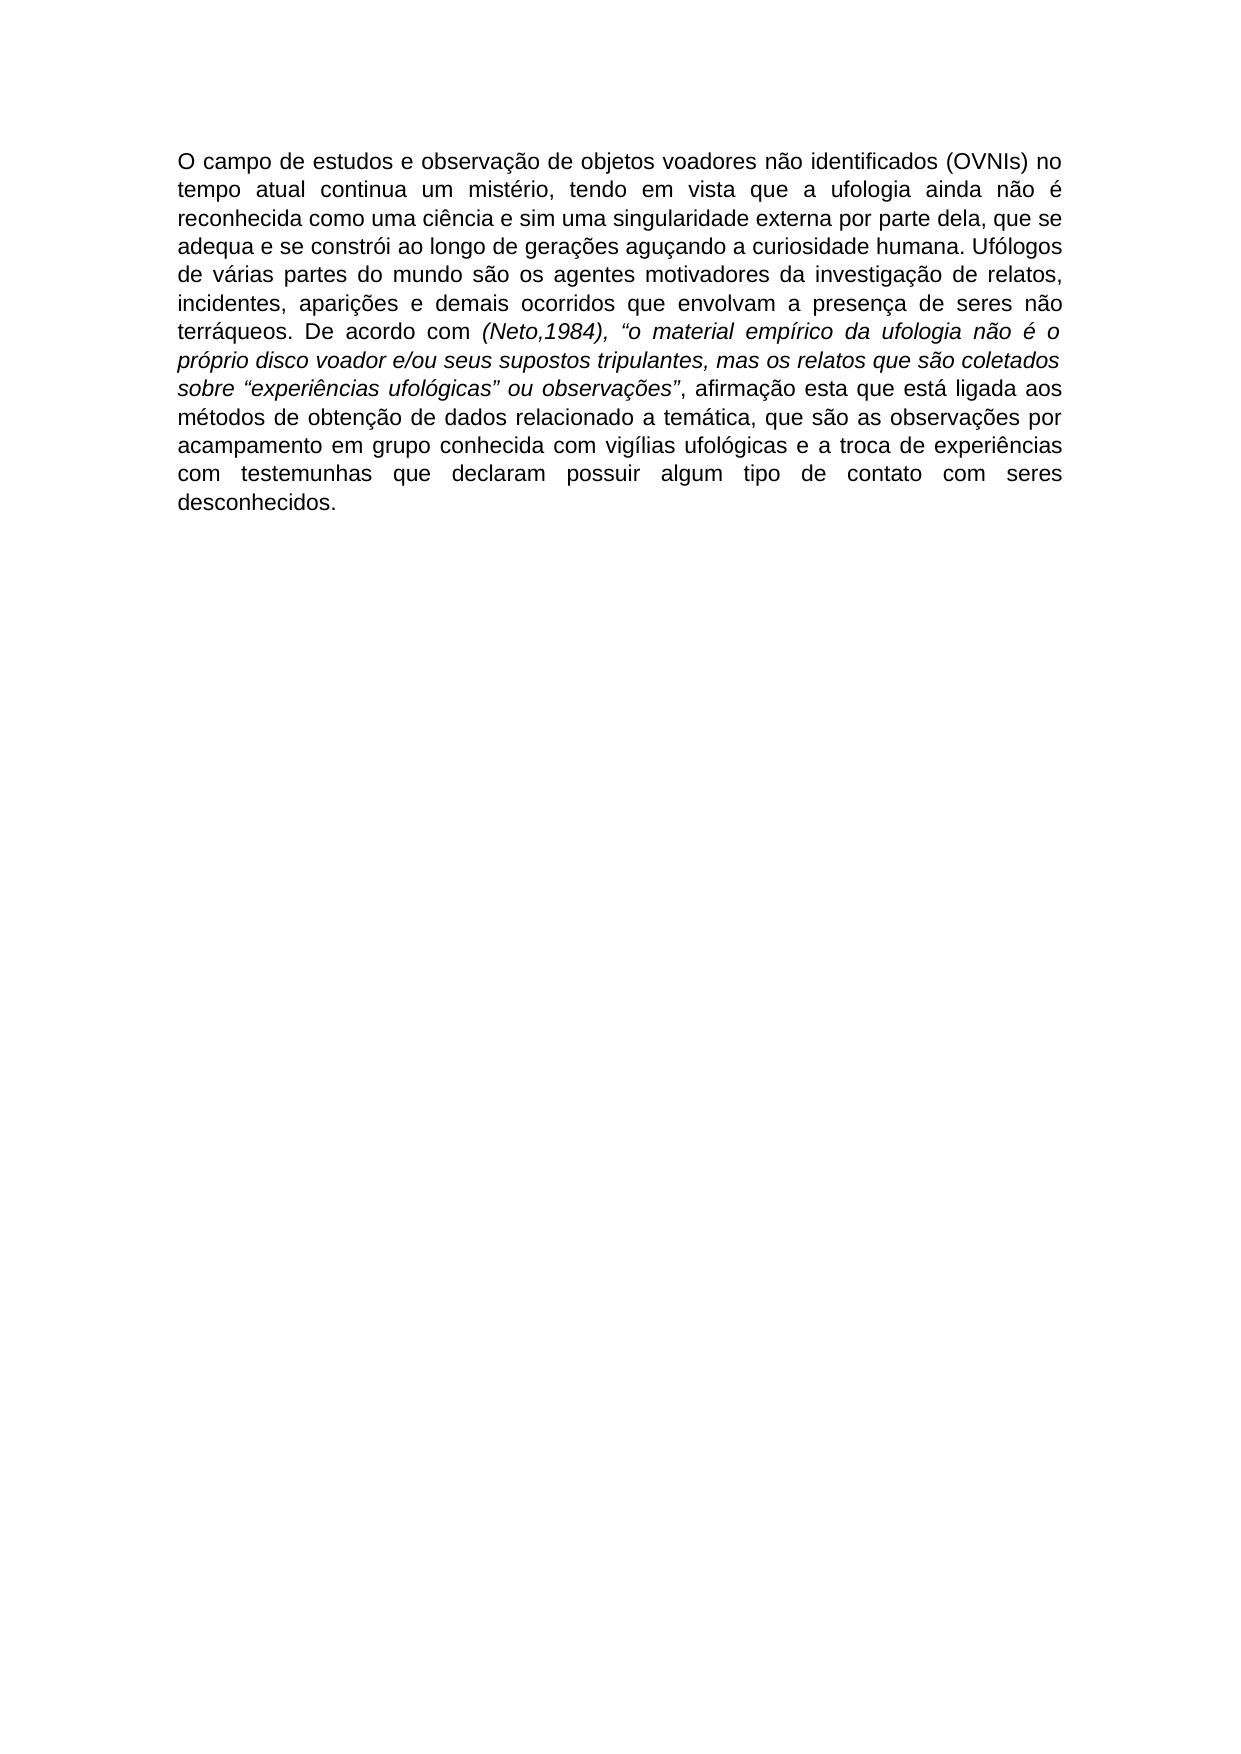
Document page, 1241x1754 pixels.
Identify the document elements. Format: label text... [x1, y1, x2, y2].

text O campo de estudos e observação de objetos voadores não identificados (OVNIs) no tempo atual continua um mistério, tendo em vista que a ufologia ainda não é reconhecida como uma ciência e sim uma singularidade externa por parte dela, que se adequa e se constrói ao longo de gerações aguçando a curiosidade humana. Ufólogos de várias partes do mundo são os agentes motivadores da investigação de relatos, incidentes, aparições e demais ocorridos que envolvam a presença de seres não terráqueos. De acordo com (Neto,1984), “o material empírico da ufologia não é o próprio disco voador e/ou seus supostos tripulantes, mas os relatos que são coletados sobre “experiências ufológicas” ou observações”, afirmação esta que está ligada aos métodos de obtenção de dados relacionado a temática, que são as observações por acampamento em grupo conhecida com vigílias ufológicas e a troca de experiências com testemunhas que declaram possuir algum tipo de contato com seres desconhecidos. [177, 148, 1063, 515]
